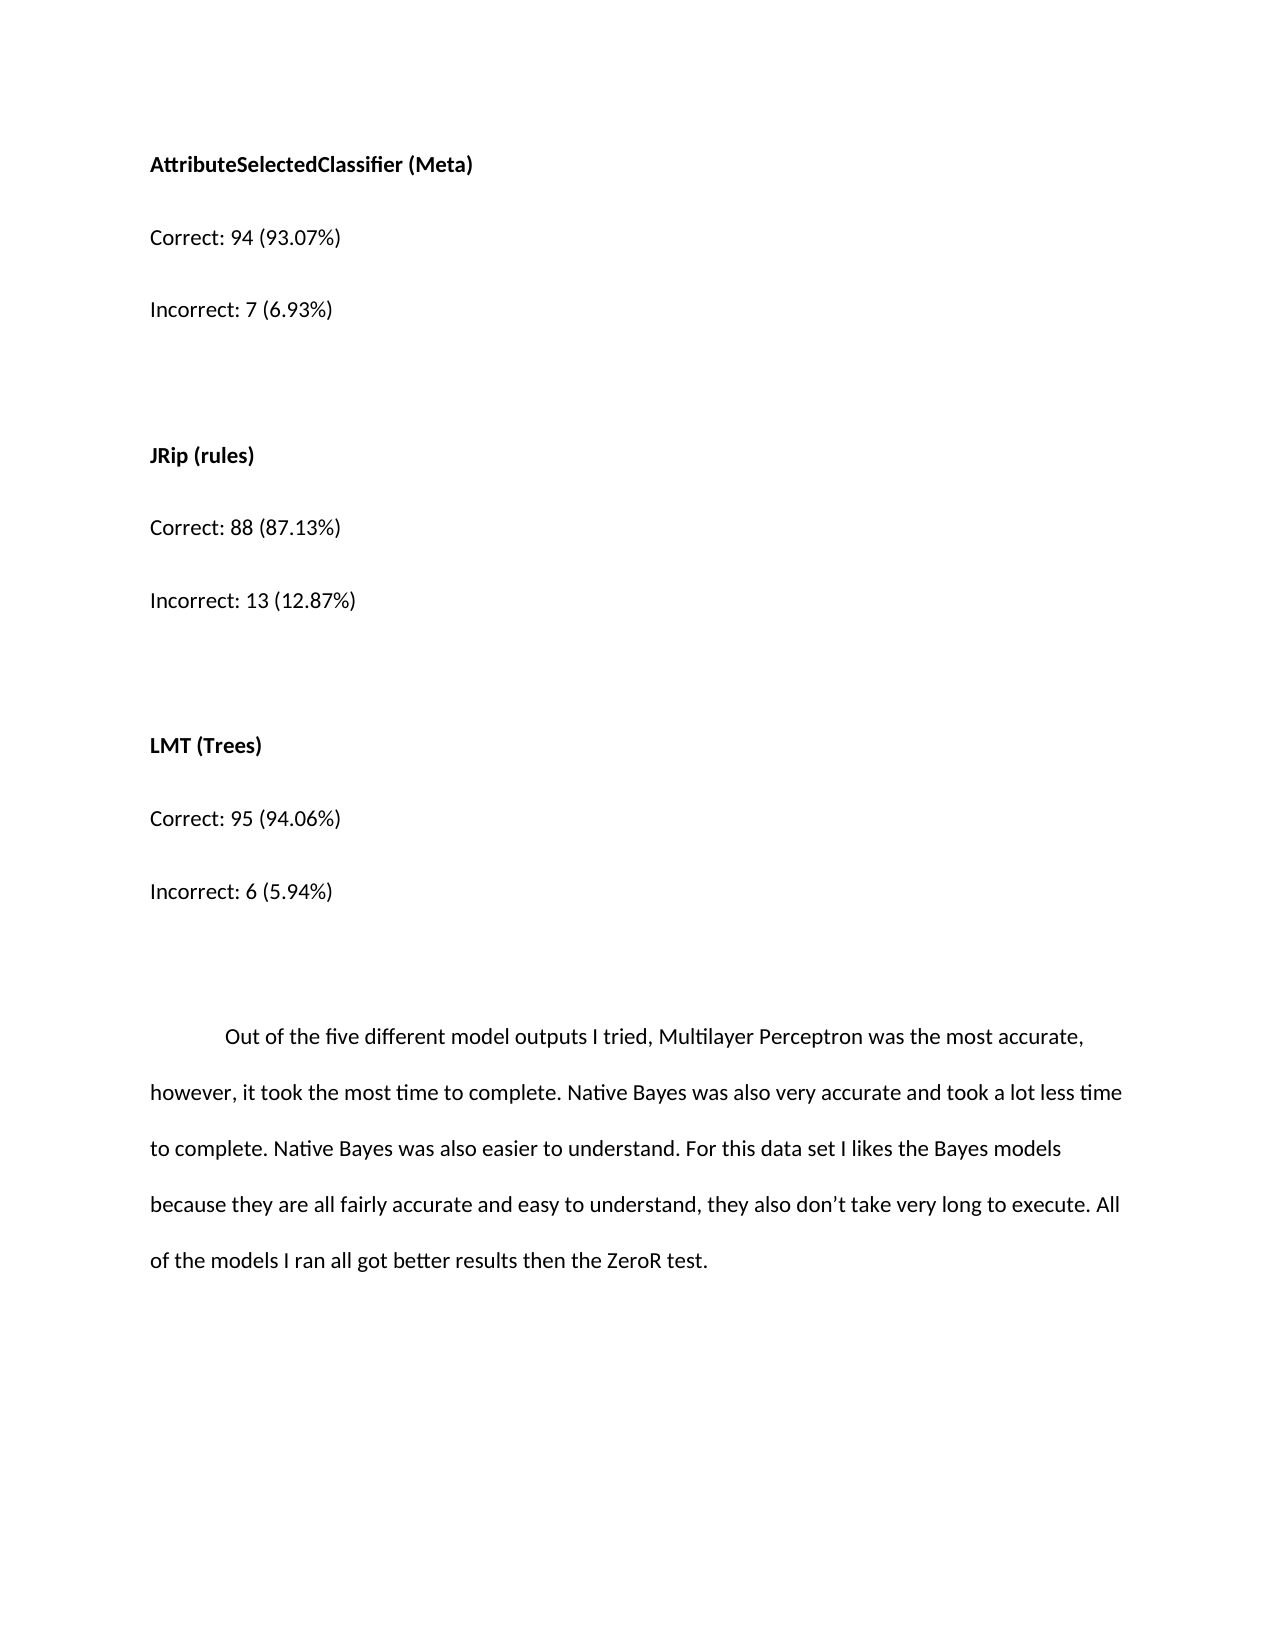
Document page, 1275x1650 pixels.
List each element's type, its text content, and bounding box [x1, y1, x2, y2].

text Out of the five different model outputs I tried, Multilayer Perceptron was the most accurate, however, it took the most time to complete. Native Bayes was also very accurate and took a lot less time to complete. Native Bayes was also easier to understand. For this data set I likes the Bayes models because they are all fairly accurate and easy to understand, they also don’t take very long to execute. All of the models I ran all got better results then the ZeroR test. [150, 1022, 1125, 1275]
text AttributeSelectedClassifier (Meta) [150, 150, 1125, 178]
text JRip (rules) [150, 441, 1125, 469]
text Correct: 94 (93.07%) [150, 223, 1125, 251]
text Incorrect: 6 (5.94%) [150, 877, 1125, 905]
text Correct: 88 (87.13%) [150, 513, 1125, 542]
text Correct: 95 (94.06%) [150, 804, 1125, 832]
text LMT (Trees) [150, 732, 1125, 760]
text Incorrect: 7 (6.93%) [150, 295, 1125, 323]
text Incorrect: 13 (12.87%) [150, 586, 1125, 614]
